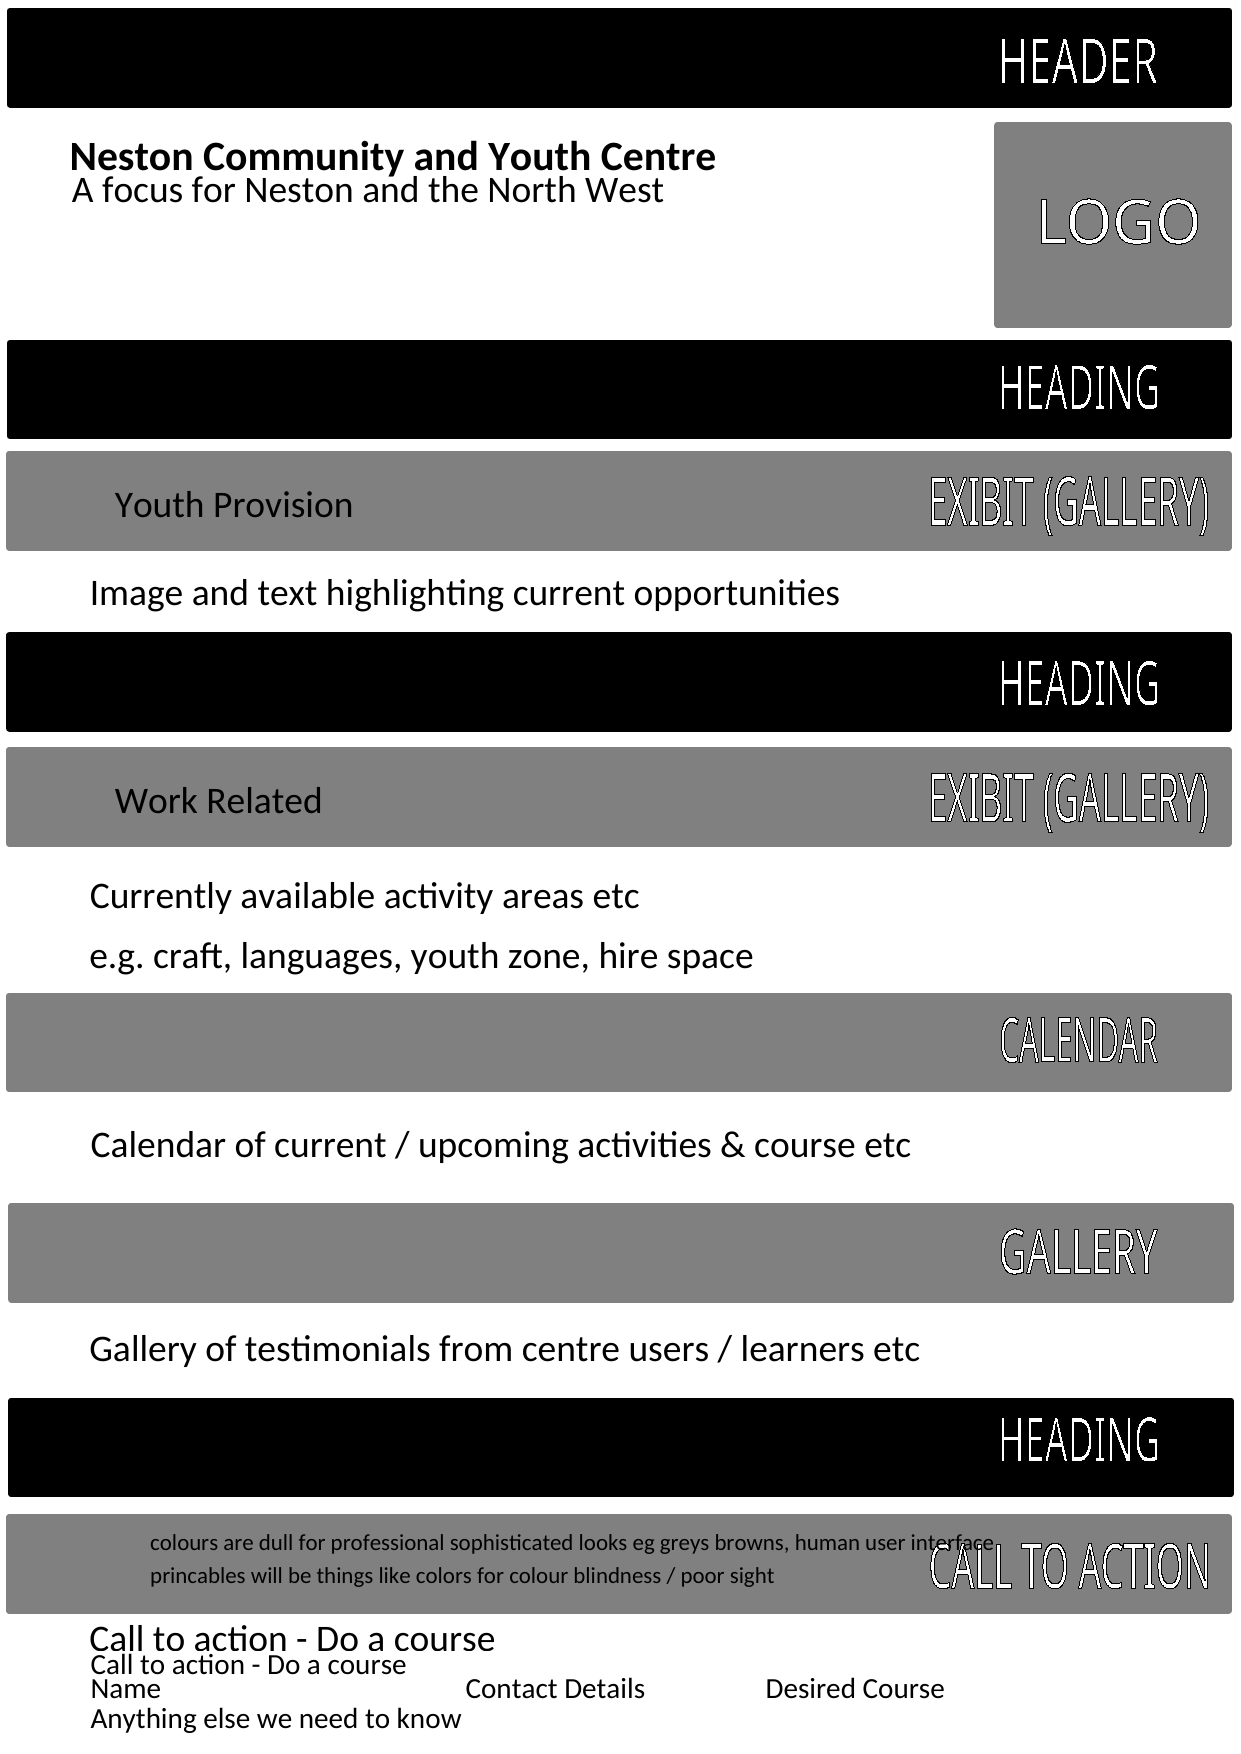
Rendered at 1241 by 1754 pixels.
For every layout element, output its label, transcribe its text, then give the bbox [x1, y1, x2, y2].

text colours are dull for professional sophisticated looks eg greys browns, human user interface princables will be things like colors for colour blindness / poor sight [150, 1528, 1090, 1589]
